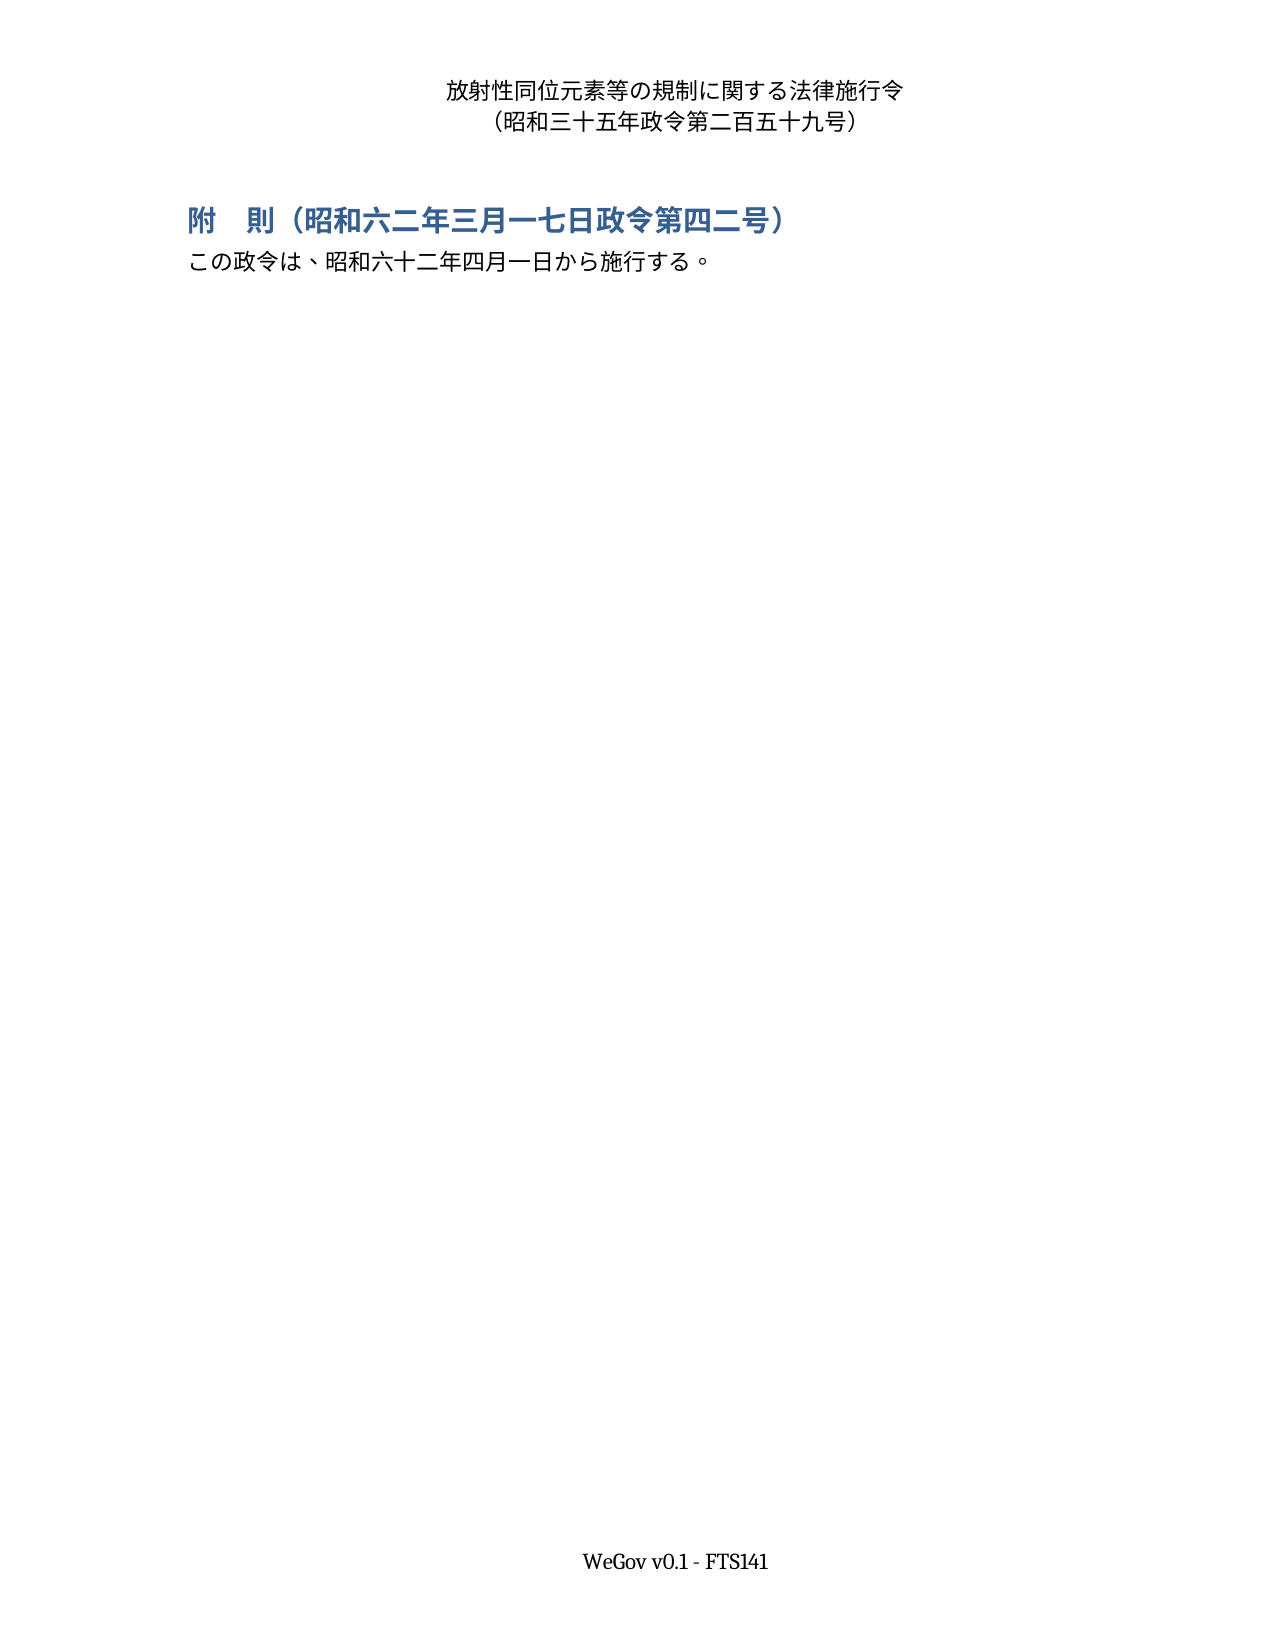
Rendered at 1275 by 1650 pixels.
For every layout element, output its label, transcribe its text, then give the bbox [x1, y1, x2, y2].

subtitle 附 則（昭和六二年三月一七日政令第四二号） [187, 200, 1087, 240]
text この政令は、昭和六十二年四月一日から施行する。 [187, 246, 1087, 277]
